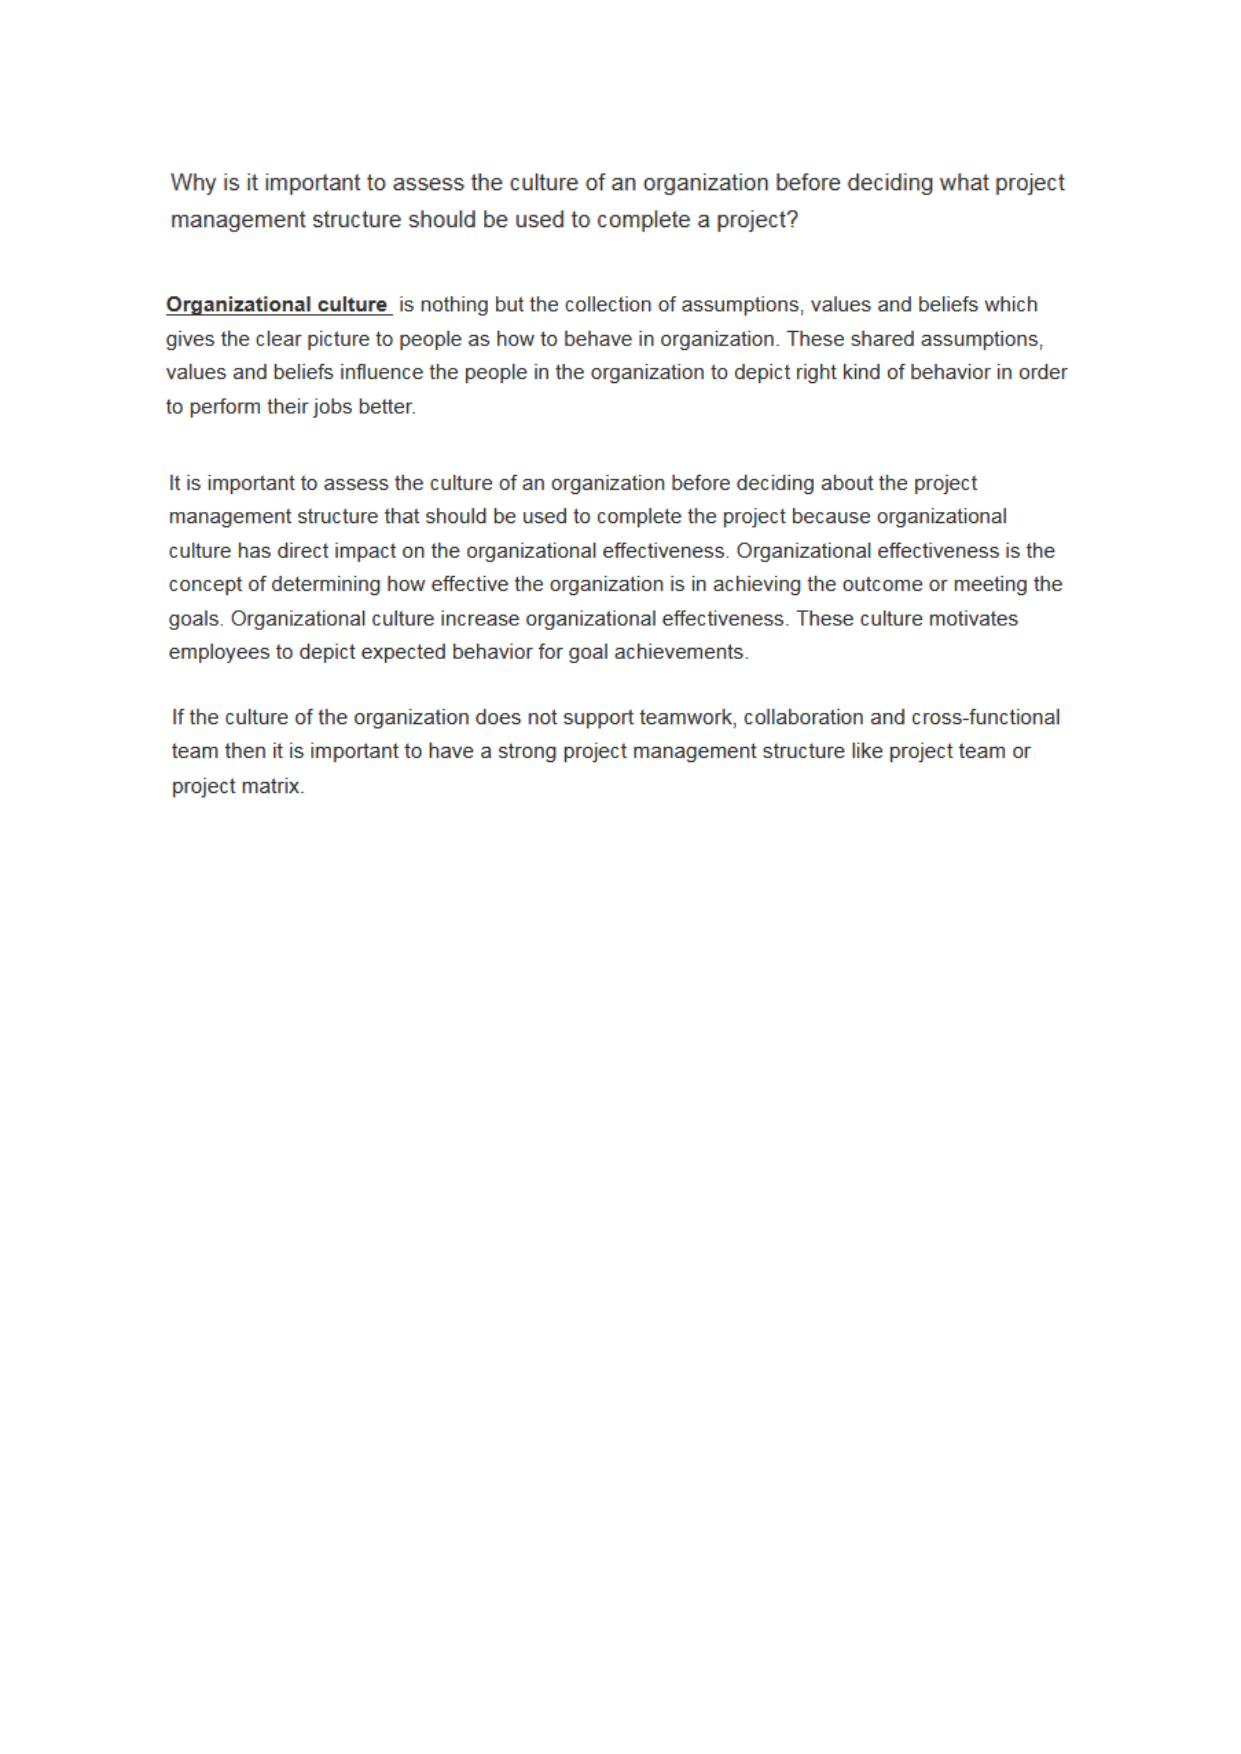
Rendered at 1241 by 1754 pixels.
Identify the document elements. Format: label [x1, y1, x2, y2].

picture [150, 695, 1089, 813]
picture [150, 150, 1089, 266]
picture [150, 458, 1089, 677]
picture [150, 284, 1089, 440]
